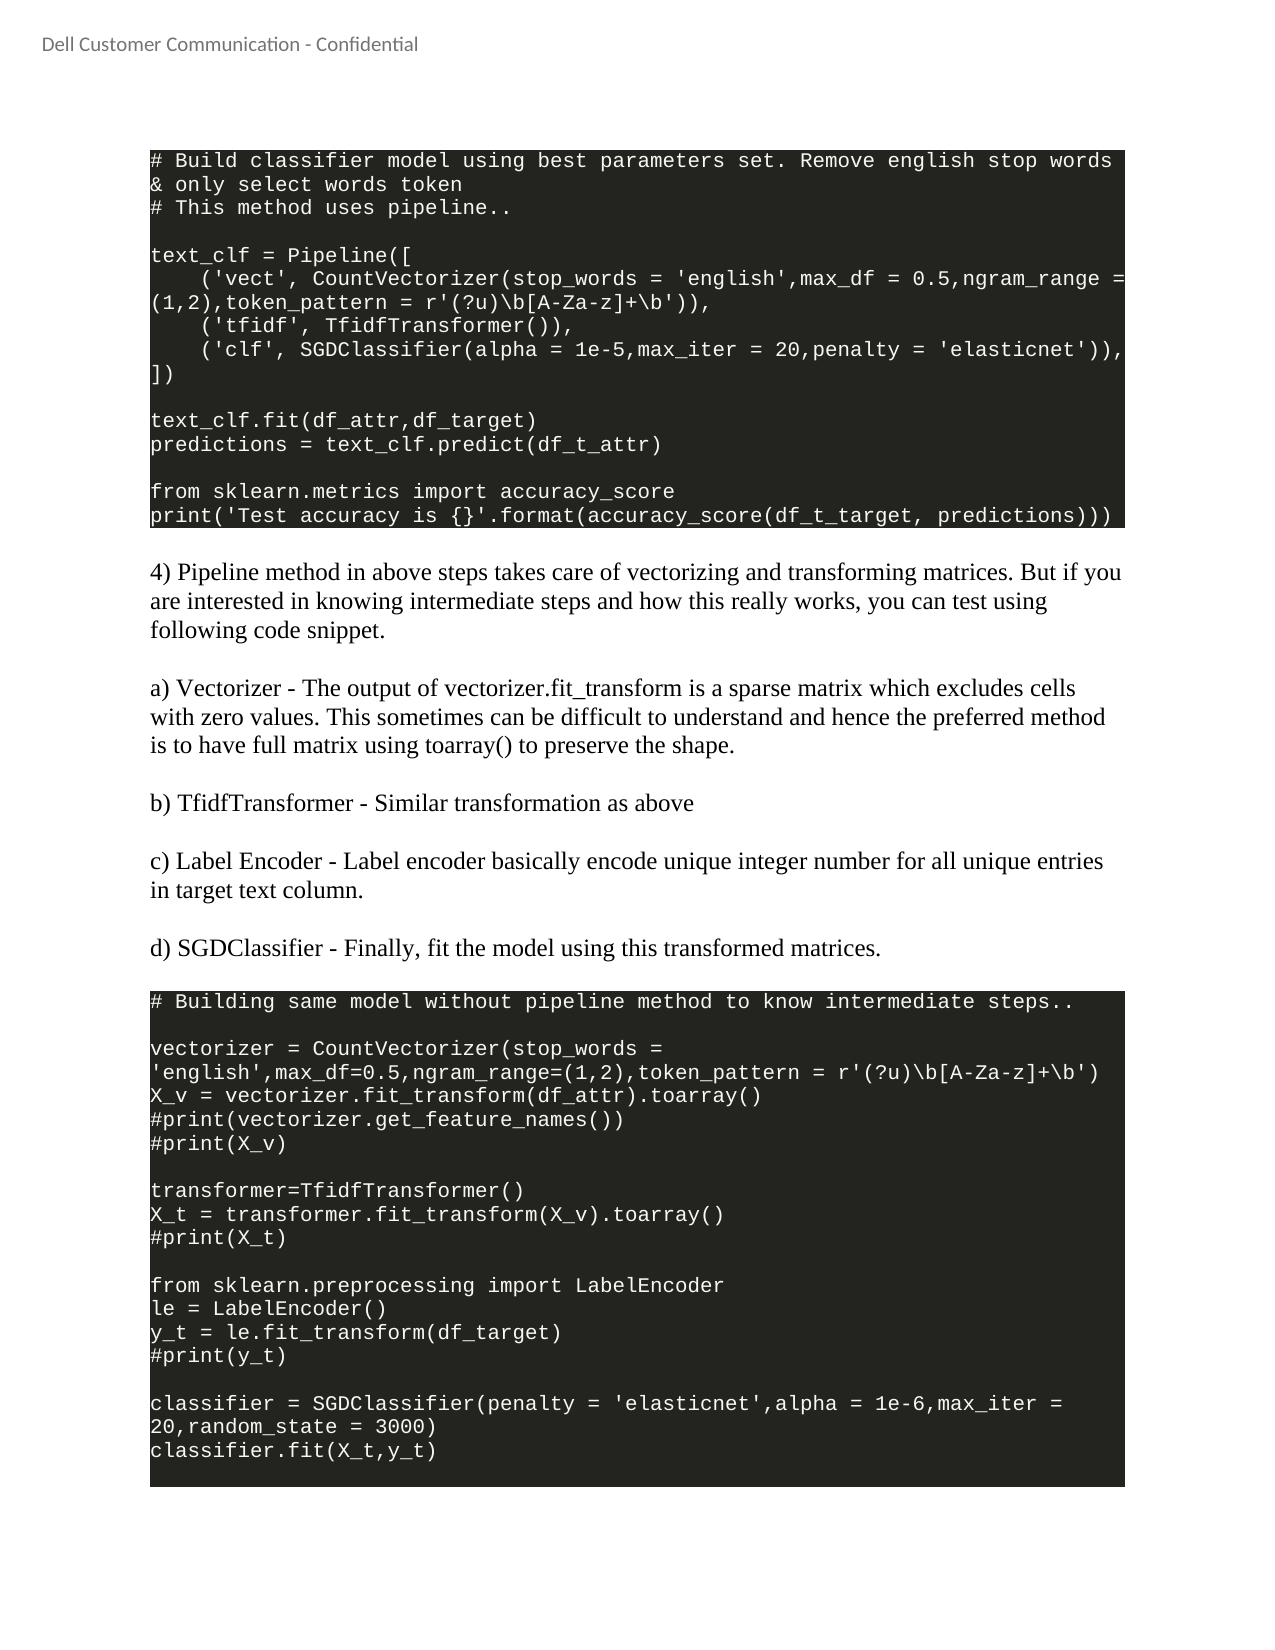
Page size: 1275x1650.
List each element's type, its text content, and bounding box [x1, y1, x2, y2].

text ]) [150, 363, 1125, 386]
text transformer=TfidfTransformer() [150, 1180, 1125, 1204]
text #print(y_t) [150, 1346, 1125, 1369]
text d) SGDClassifier - Finally, fit the model using this transformed matrices. [150, 933, 1125, 962]
text from sklearn.metrics import accuracy_score [150, 481, 1125, 505]
text X_v = vectorizer.fit_transform(df_attr).toarray() [150, 1085, 1125, 1109]
text predictions = text_clf.predict(df_t_attr) [150, 434, 1125, 457]
text ('clf', SGDClassifier(alpha = 1e-5,max_iter = 20,penalty = 'elasticnet')), [150, 339, 1125, 363]
text c) Label Encoder - Label encoder basically encode unique integer number for all unique entries in target text column. [150, 846, 1125, 904]
text classifier.fit(X_t,y_t) [150, 1440, 1125, 1464]
text X_t = transformer.fit_transform(X_v).toarray() [150, 1204, 1125, 1227]
text print('Test accuracy is {}'.format(accuracy_score(df_t_target, predictions))) [150, 505, 1125, 528]
text #print(X_t) [150, 1227, 1125, 1251]
text b) TfidfTransformer - Similar transformation as above [150, 788, 1125, 817]
text a) Vectorizer - The output of vectorizer.fit_transform is a sparse matrix which excludes cells with zero values. This sometimes can be difficult to understand and hence the preferred method is to have full matrix using toarray() to preserve the shape. [150, 673, 1125, 759]
text le = LabelEncoder() [150, 1298, 1125, 1322]
text #print(vectorizer.get_feature_names()) [150, 1109, 1125, 1133]
text text_clf.fit(df_attr,df_target) [150, 410, 1125, 434]
text y_t = le.fit_transform(df_target) [150, 1322, 1125, 1346]
text # This method uses pipeline.. [150, 197, 1125, 221]
text vectorizer = CountVectorizer(stop_words = 'english',max_df=0.5,ngram_range=(1,2),token_pattern = r'(?u)\b[A-Za-z]+\b') [150, 1038, 1125, 1085]
text from sklearn.preprocessing import LabelEncoder [150, 1274, 1125, 1298]
text ('tfidf', TfidfTransformer()), [150, 316, 1125, 339]
text classifier = SGDClassifier(penalty = 'elasticnet',alpha = 1e-6,max_iter = 20,random_state = 3000) [150, 1393, 1125, 1440]
text ('vect', CountVectorizer(stop_words = 'english',max_df = 0.5,ngram_range = (1,2),token_pattern = r'(?u)\b[A-Za-z]+\b')), [150, 268, 1125, 316]
text # Build classifier model using best parameters set. Remove english stop words & only select words token [150, 150, 1125, 197]
text text_clf = Pipeline([ [150, 244, 1125, 268]
text # Building same model without pipeline method to know intermediate steps.. [150, 991, 1125, 1014]
text 4) Pipeline method in above steps takes care of vectorizing and transforming matrices. But if you are interested in knowing intermediate steps and how this really works, you can test using following code snippet. [150, 557, 1125, 644]
text #print(X_v) [150, 1133, 1125, 1156]
